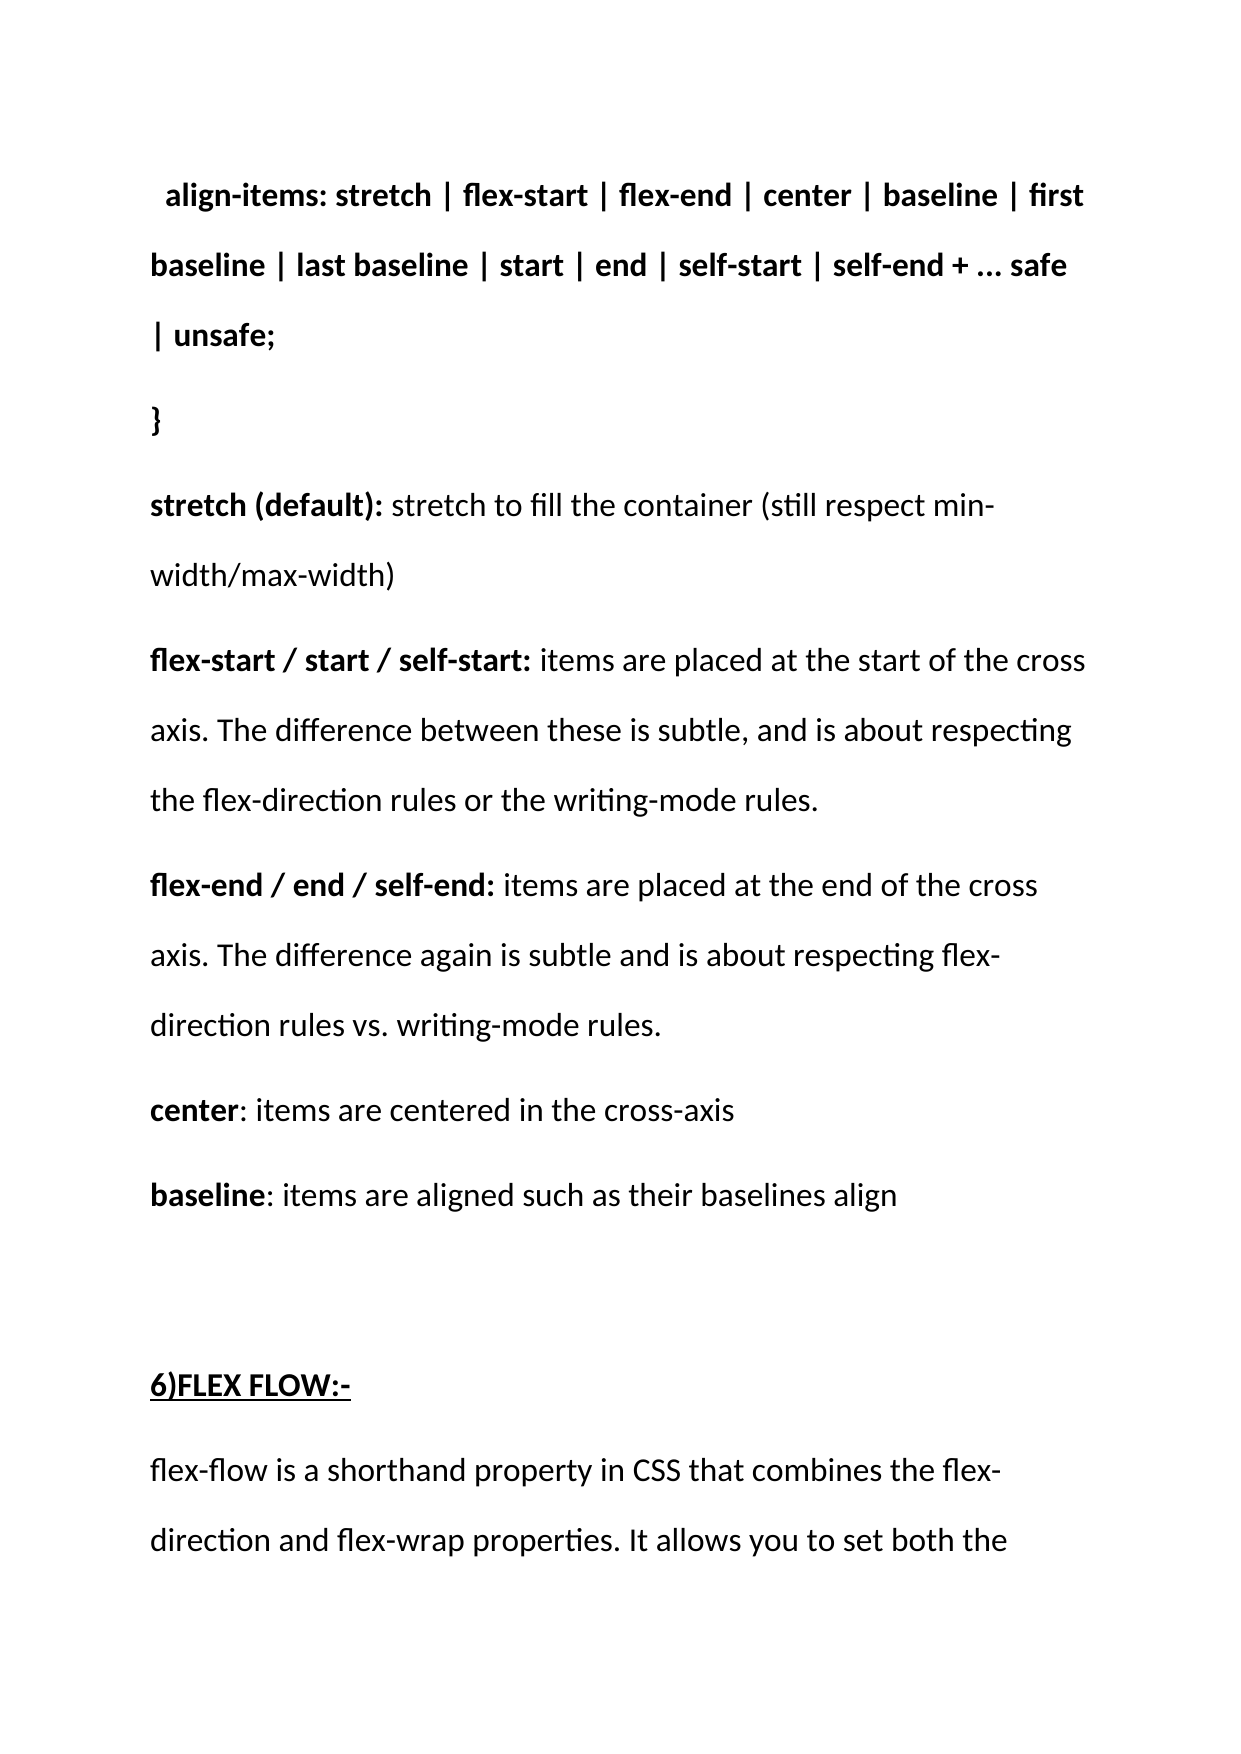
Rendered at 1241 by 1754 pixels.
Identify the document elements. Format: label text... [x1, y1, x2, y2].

text center: items are centered in the cross-axis [150, 1077, 1090, 1142]
text stretch (default): stretch to fill the container (still respect min-width/max-width) [150, 472, 1090, 607]
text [150, 1437, 1090, 1572]
text } [150, 387, 1090, 452]
text baseline: items are aligned such as their baselines align [150, 1162, 1090, 1227]
text flex-end / end / self-end: items are placed at the end of the cross axis. The difference again is subtle and is about respecting flex-direction rules vs. writing-mode rules. [150, 852, 1090, 1057]
text flex-start / start / self-start: items are placed at the start of the cross axis. The difference between these is subtle, and is about respecting the flex-direction rules or the writing-mode rules. [150, 627, 1090, 832]
text 6)FLEX FLOW:- [150, 1352, 1090, 1417]
text align-items: stretch | flex-start | flex-end | center | baseline | first baseline | last baseline | start | end | self-start | self-end + ... safe | unsafe; [150, 162, 1090, 367]
